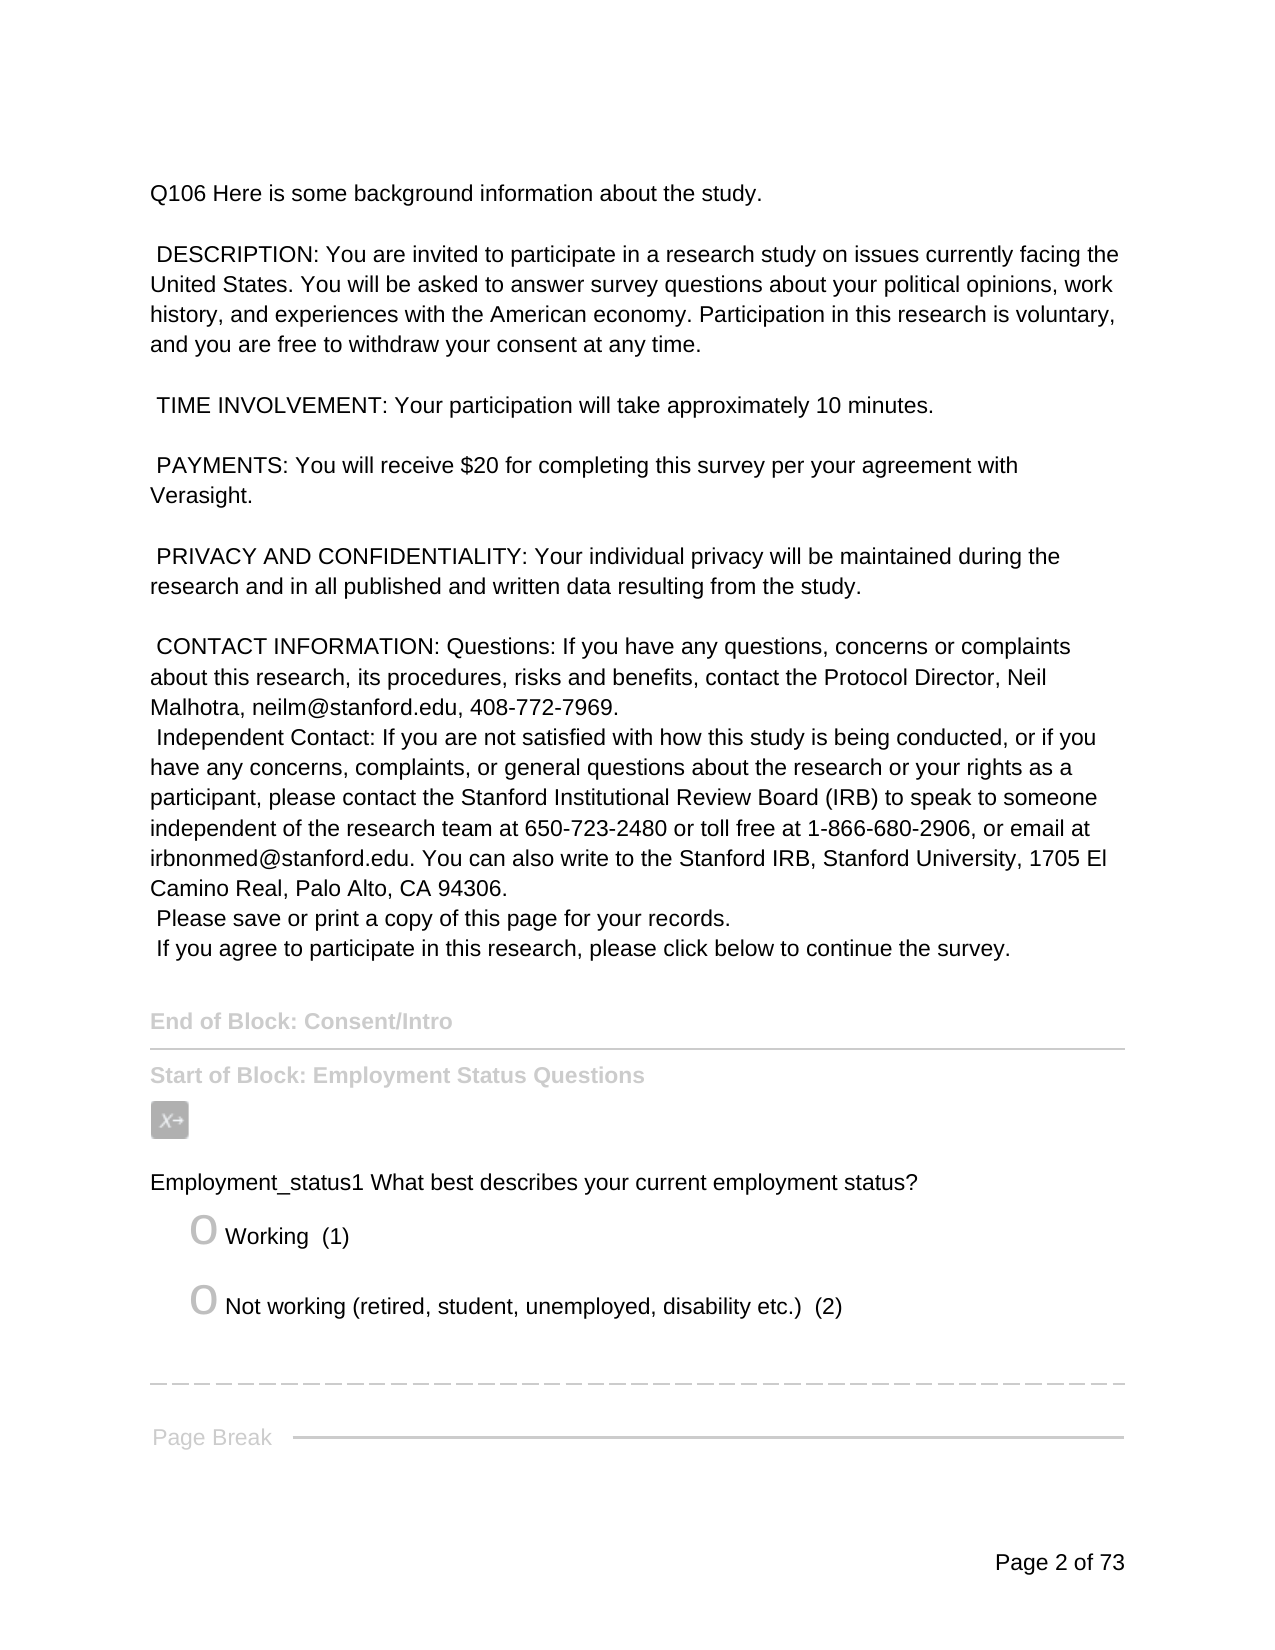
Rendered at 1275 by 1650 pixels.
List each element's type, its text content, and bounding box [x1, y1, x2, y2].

text Start of Block: Employment Status Questions [150, 1062, 1125, 1089]
picture [151, 1101, 189, 1139]
list Not working (retired, student, unemployed, disability etc.) (2) [187, 1270, 1125, 1331]
text Q106 Here is some background information about the study. DESCRIPTION: You are invited to participate in a research study on issues currently facing the United States. You will be asked to answer survey questions about your political opinions, work history, and experiences with the American economy. Participation in this research is voluntary, and you are free to withdraw your consent at any time. TIME INVOLVEMENT: Your participation will take approximately 10 minutes. PAYMENTS: You will receive $20 for completing this survey per your agreement with Verasight. PRIVACY AND CONFIDENTIALITY: Your individual privacy will be maintained during the research and in all published and written data resulting from the study. CONTACT INFORMATION: Questions: If you have any questions, concerns or complaints about this research, its procedures, risks and benefits, contact the Protocol Director, Neil Malhotra, neilm@stanford.edu, 408-772-7969. Independent Contact: If you are not satisfied with how this study is being conducted, or if you have any concerns, complaints, or general questions about the research or your rights as a participant, please contact the Stanford Institutional Review Board (IRB) to speak to someone independent of the research team at 650-723-2480 or toll free at 1-866-680-2906, or email at irbnonmed@stanford.edu. You can also write to the Stanford IRB, Stanford University, 1705 El Camino Real, Palo Alto, CA 94306. Please save or print a copy of this page for your records. If you agree to participate in this research, please click below to continue the survey. [150, 180, 1125, 962]
table_header [291, 1424, 1125, 1464]
text Employment_status1 What best describes your current employment status? [150, 1169, 1125, 1195]
text End of Block: Consent/Intro [150, 1008, 1125, 1035]
list Working (1) [187, 1199, 1125, 1261]
table_header Page Break [151, 1424, 291, 1464]
